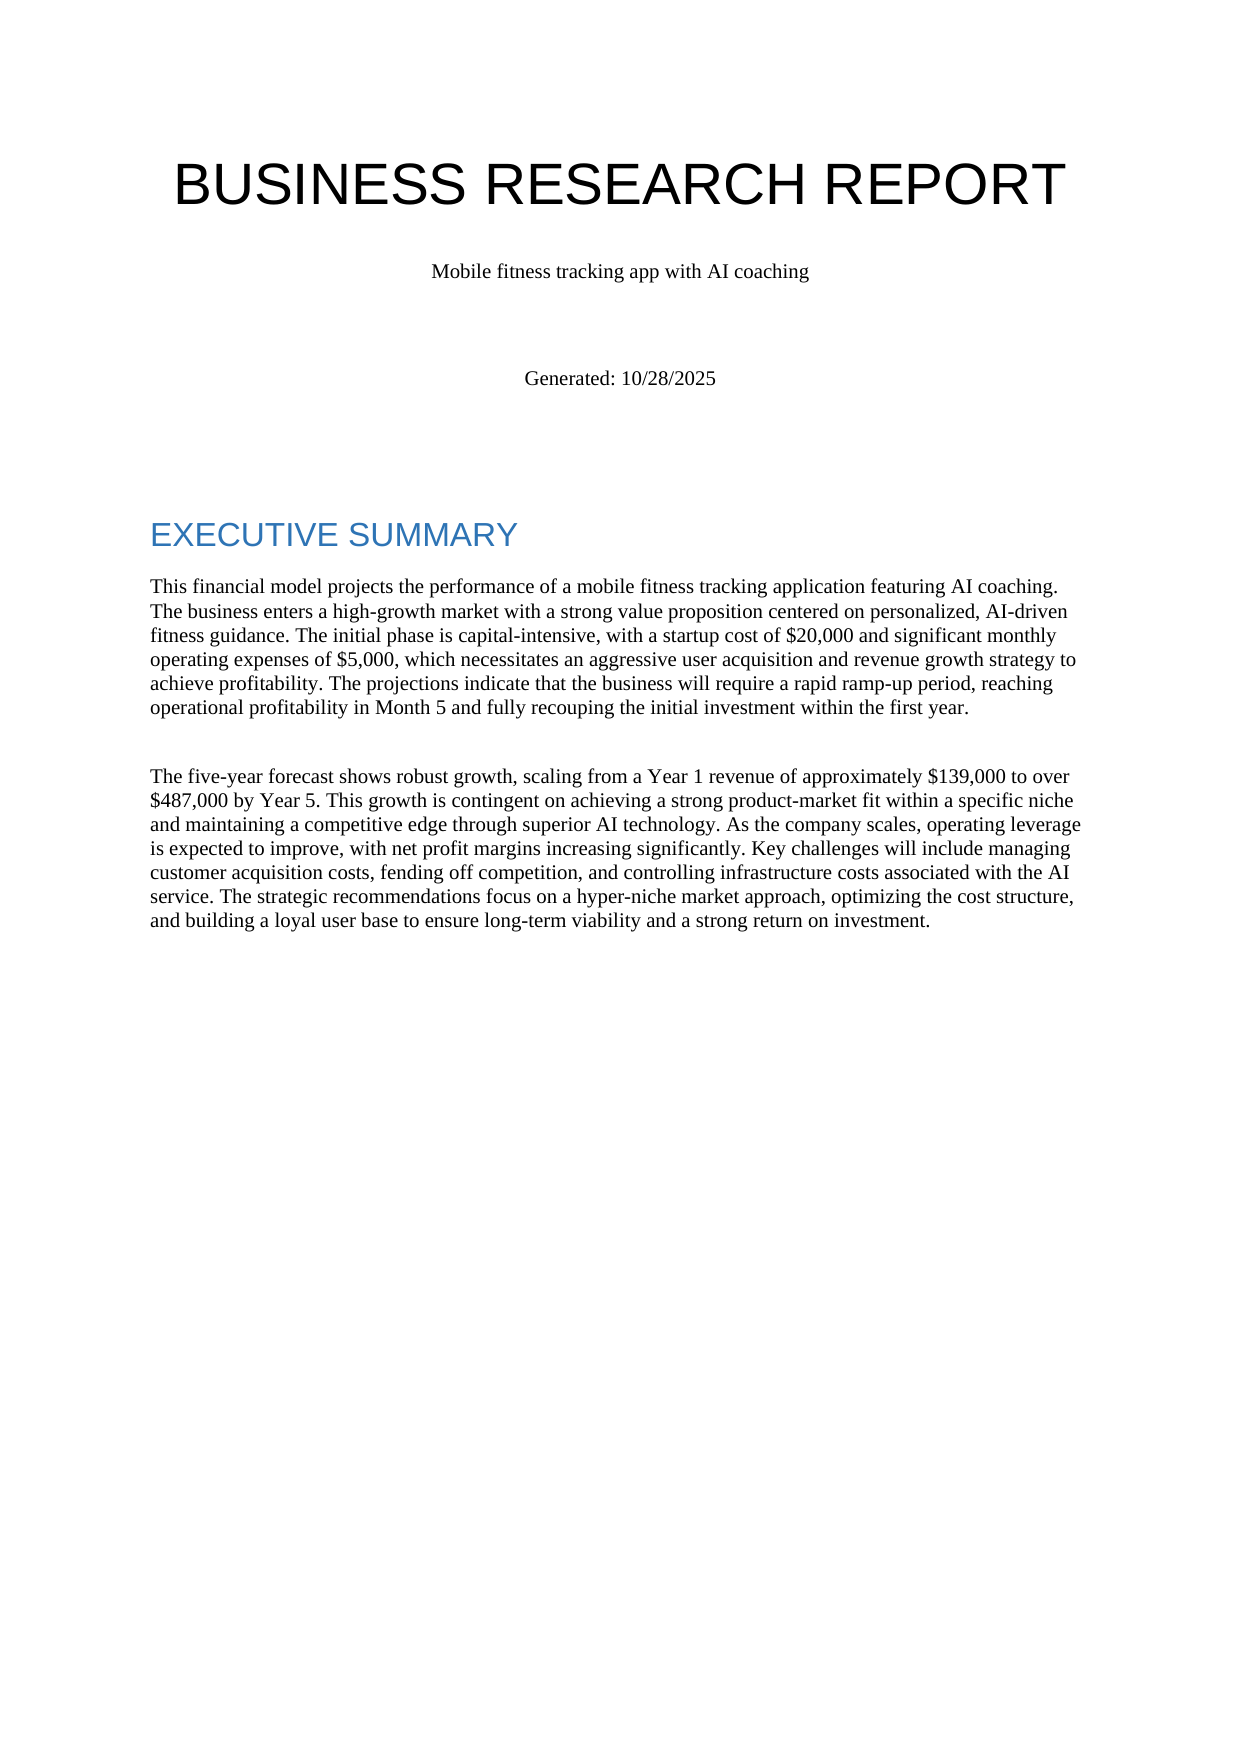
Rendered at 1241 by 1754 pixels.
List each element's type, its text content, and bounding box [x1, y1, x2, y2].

text Generated: 10/28/2025 [150, 366, 1090, 390]
text Mobile fitness tracking app with AI coaching [150, 259, 1090, 283]
text The five-year forecast shows robust growth, scaling from a Year 1 revenue of approximately $139,000 to over $487,000 by Year 5. This growth is contingent on achieving a strong product-market fit within a specific niche and maintaining a competitive edge through superior AI technology. As the company scales, operating leverage is expected to improve, with net profit margins increasing significantly. Key challenges will include managing customer acquisition costs, fending off competition, and controlling infrastructure costs associated with the AI service. The strategic recommendations focus on a hyper-niche market approach, optimizing the cost structure, and building a loyal user base to ensure long-term viability and a strong return on investment. [150, 764, 1090, 932]
subtitle EXECUTIVE SUMMARY [150, 515, 1090, 554]
title BUSINESS RESEARCH REPORT [150, 150, 1090, 217]
text This financial model projects the performance of a mobile fitness tracking application featuring AI coaching. The business enters a high-growth market with a strong value proposition centered on personalized, AI-driven fitness guidance. The initial phase is capital-intensive, with a startup cost of $20,000 and significant monthly operating expenses of $5,000, which necessitates an aggressive user acquisition and revenue growth strategy to achieve profitability. The projections indicate that the business will require a rapid ramp-up period, reaching operational profitability in Month 5 and fully recouping the initial investment within the first year. [150, 574, 1090, 719]
